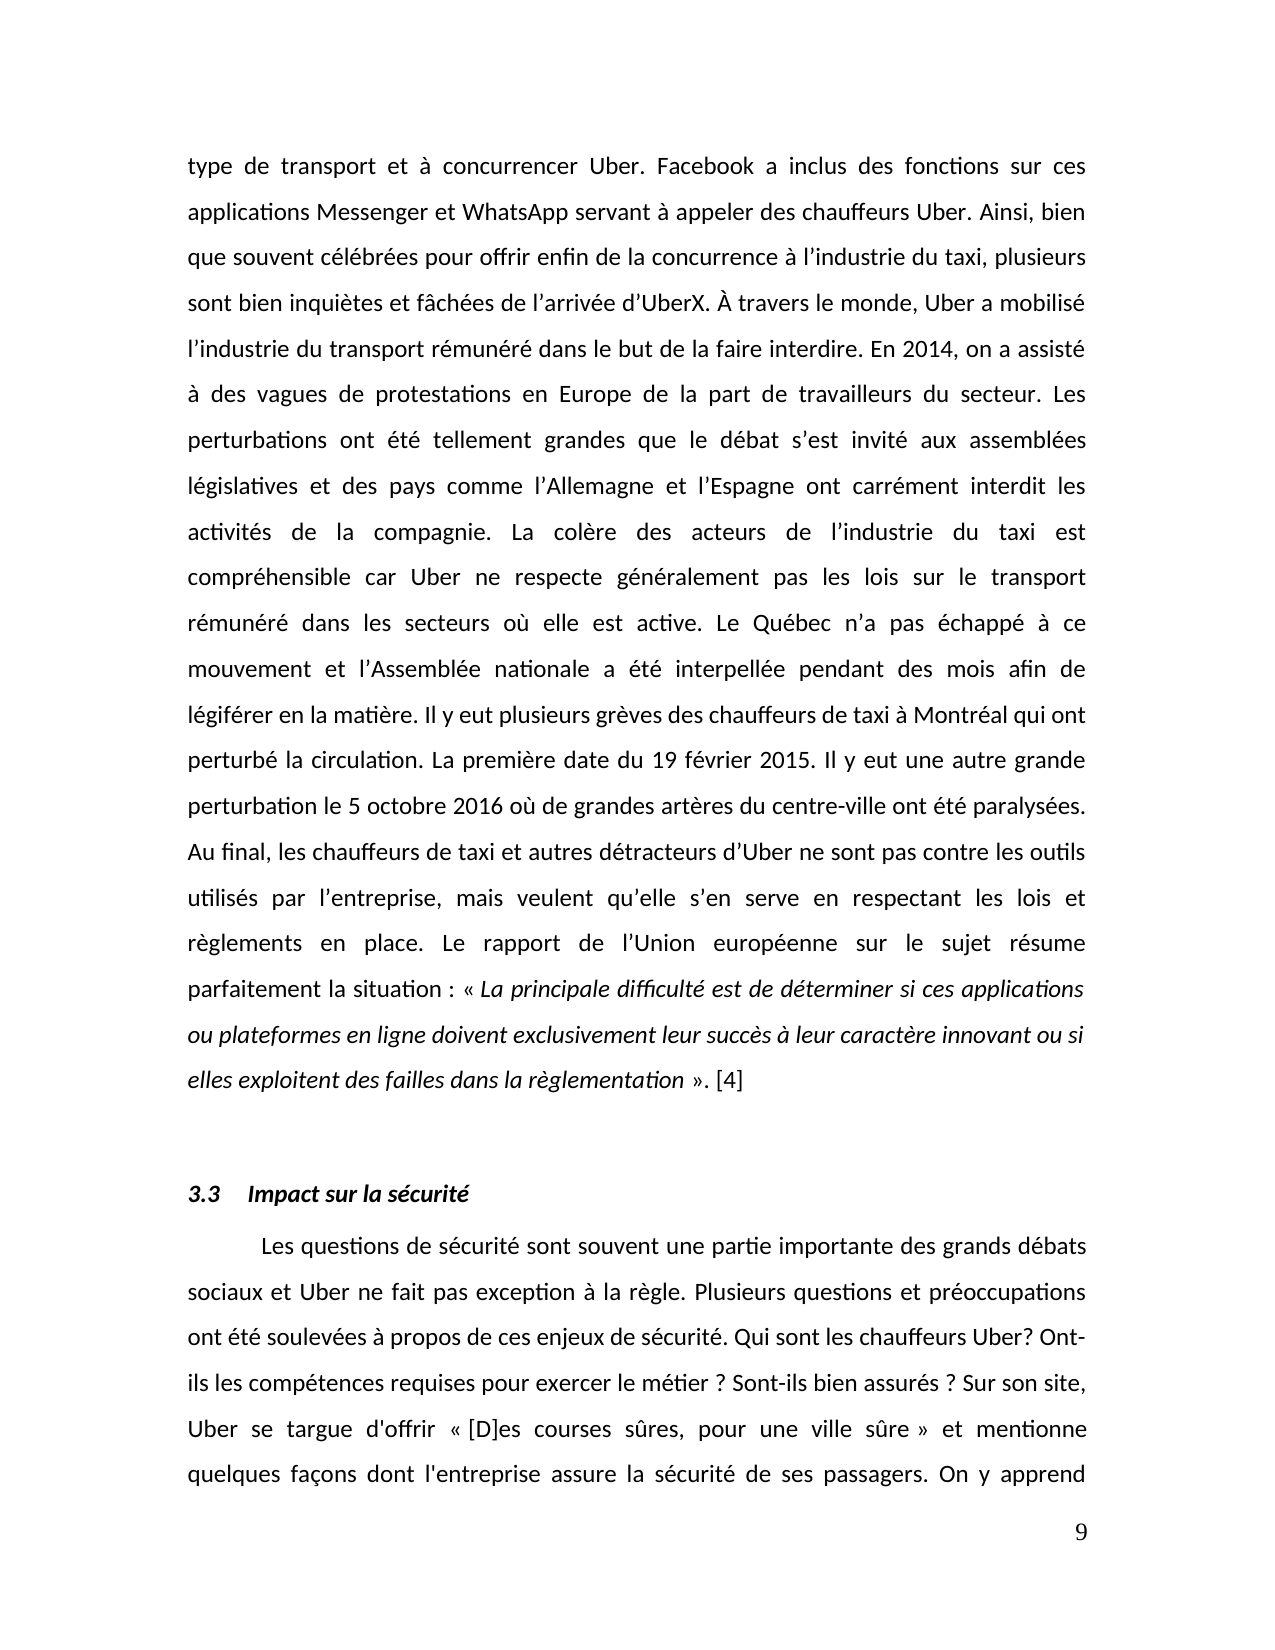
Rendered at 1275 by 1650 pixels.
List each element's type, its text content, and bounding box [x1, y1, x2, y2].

subtitle Impact sur la sécurité [187, 1178, 1087, 1208]
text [187, 1230, 1087, 1489]
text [187, 150, 1087, 1095]
